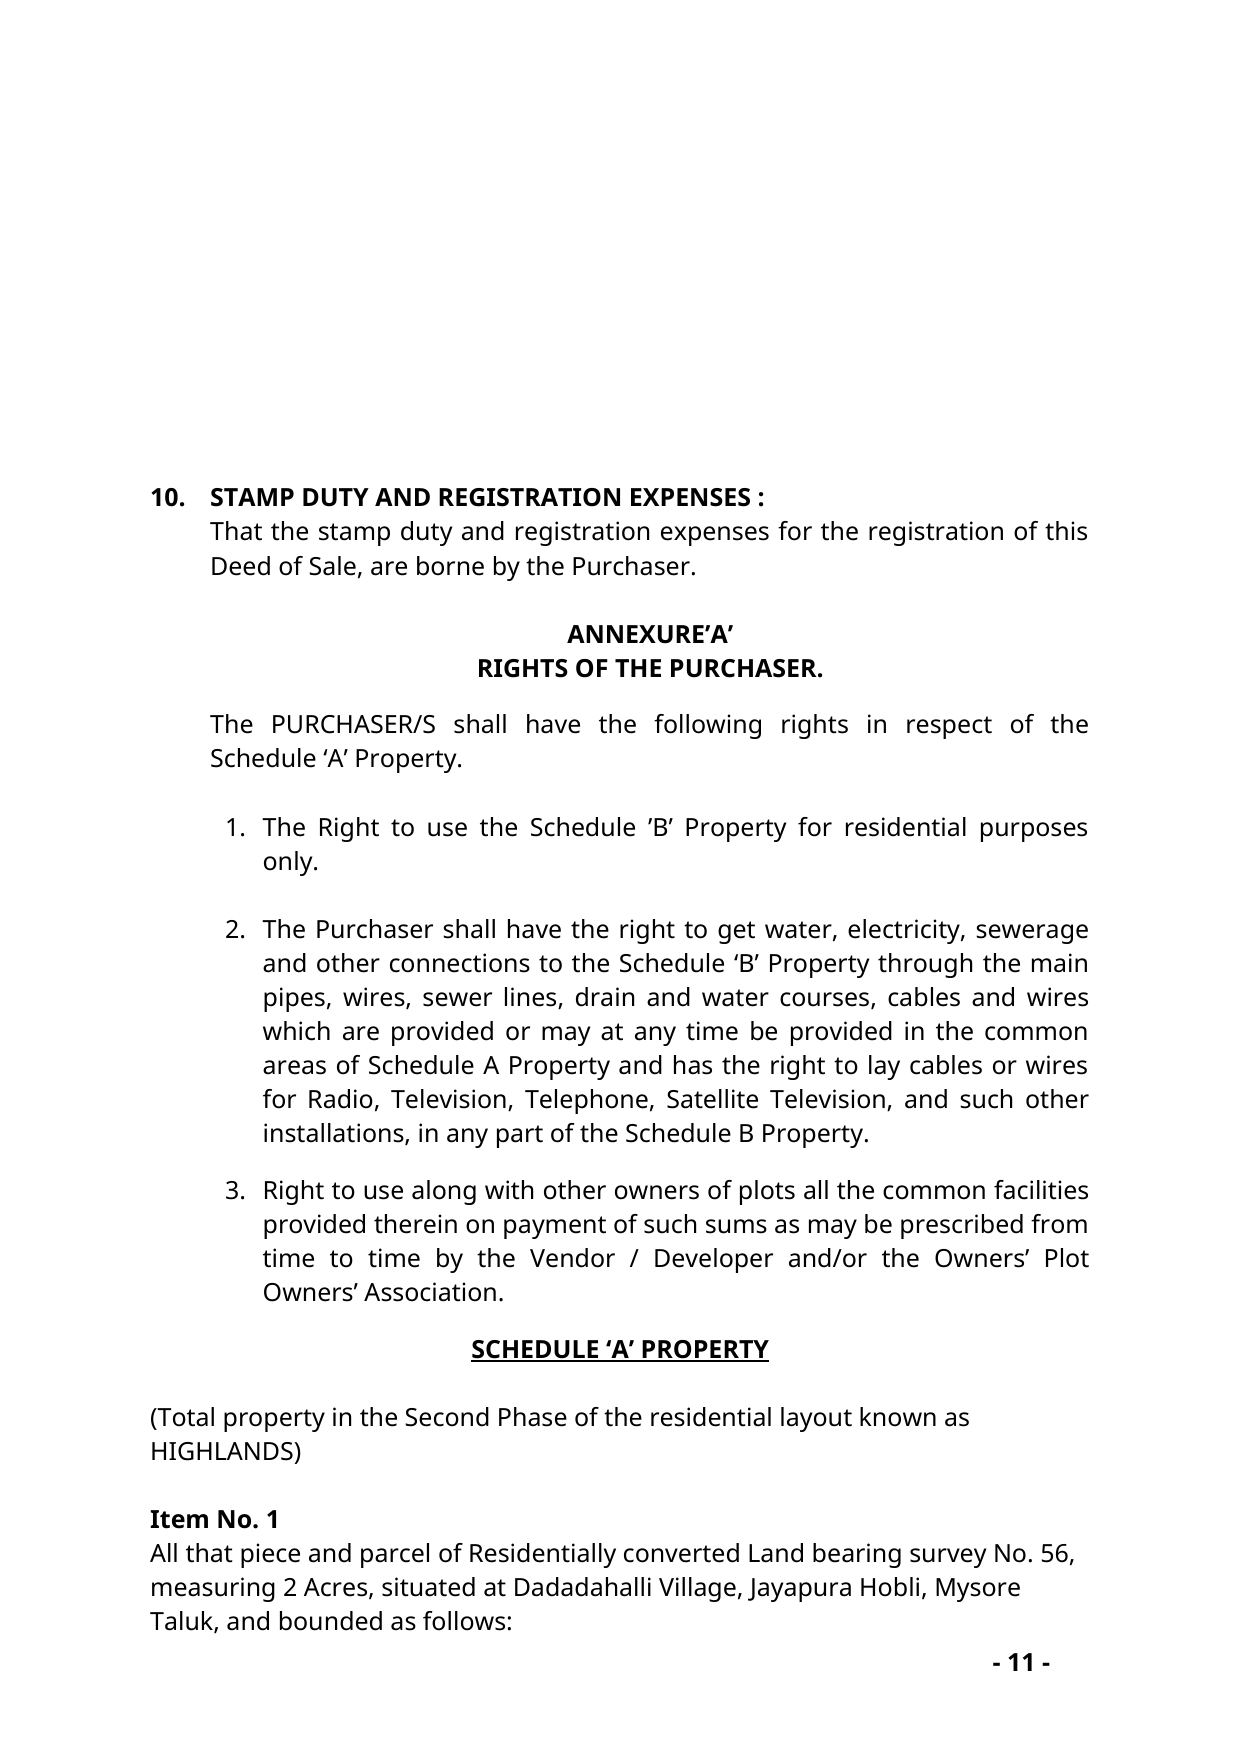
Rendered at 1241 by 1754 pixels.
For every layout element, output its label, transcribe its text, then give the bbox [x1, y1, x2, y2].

text ANNEXURE’A’ [210, 616, 1090, 650]
text RIGHTS OF THE PURCHASER. [210, 650, 1090, 684]
text Item No. 1 [150, 1502, 1090, 1536]
text (Total property in the Second Phase of the residential layout known as HIGHLANDS) [150, 1400, 1090, 1468]
list The Purchaser shall have the right to get water, electricity, sewerage and other connections to the Schedule ‘B’ Property through the main pipes, wires, sewer lines, drain and water courses, cables and wires which are provided or may at any time be provided in the common areas of Schedule A Property and has the right to lay cables or wires for Radio, Television, Telephone, Satellite Television, and such other installations, in any part of the Schedule B Property. [225, 911, 1090, 1150]
text The PURCHASER/S shall have the following rights in respect of the Schedule ‘A’ Property. [210, 707, 1090, 775]
list The Right to use the Schedule ’B’ Property for residential purposes only. [225, 809, 1090, 877]
text SCHEDULE ‘A’ PROPERTY [150, 1332, 1090, 1366]
text All that piece and parcel of Residentially converted Land bearing survey No. 56, measuring 2 Acres, situated at Dadadahalli Village, Jayapura Hobli, Mysore Taluk, and bounded as follows: [150, 1536, 1090, 1638]
text That the stamp duty and registration expenses for the registration of this Deed of Sale, are borne by the Purchaser. [210, 514, 1090, 582]
list STAMP DUTY AND REGISTRATION EXPENSES : [150, 480, 1090, 514]
list Right to use along with other owners of plots all the common facilities provided therein on payment of such sums as may be prescribed from time to time by the Vendor / Developer and/or the Owners’ Plot Owners’ Association. [225, 1173, 1090, 1309]
